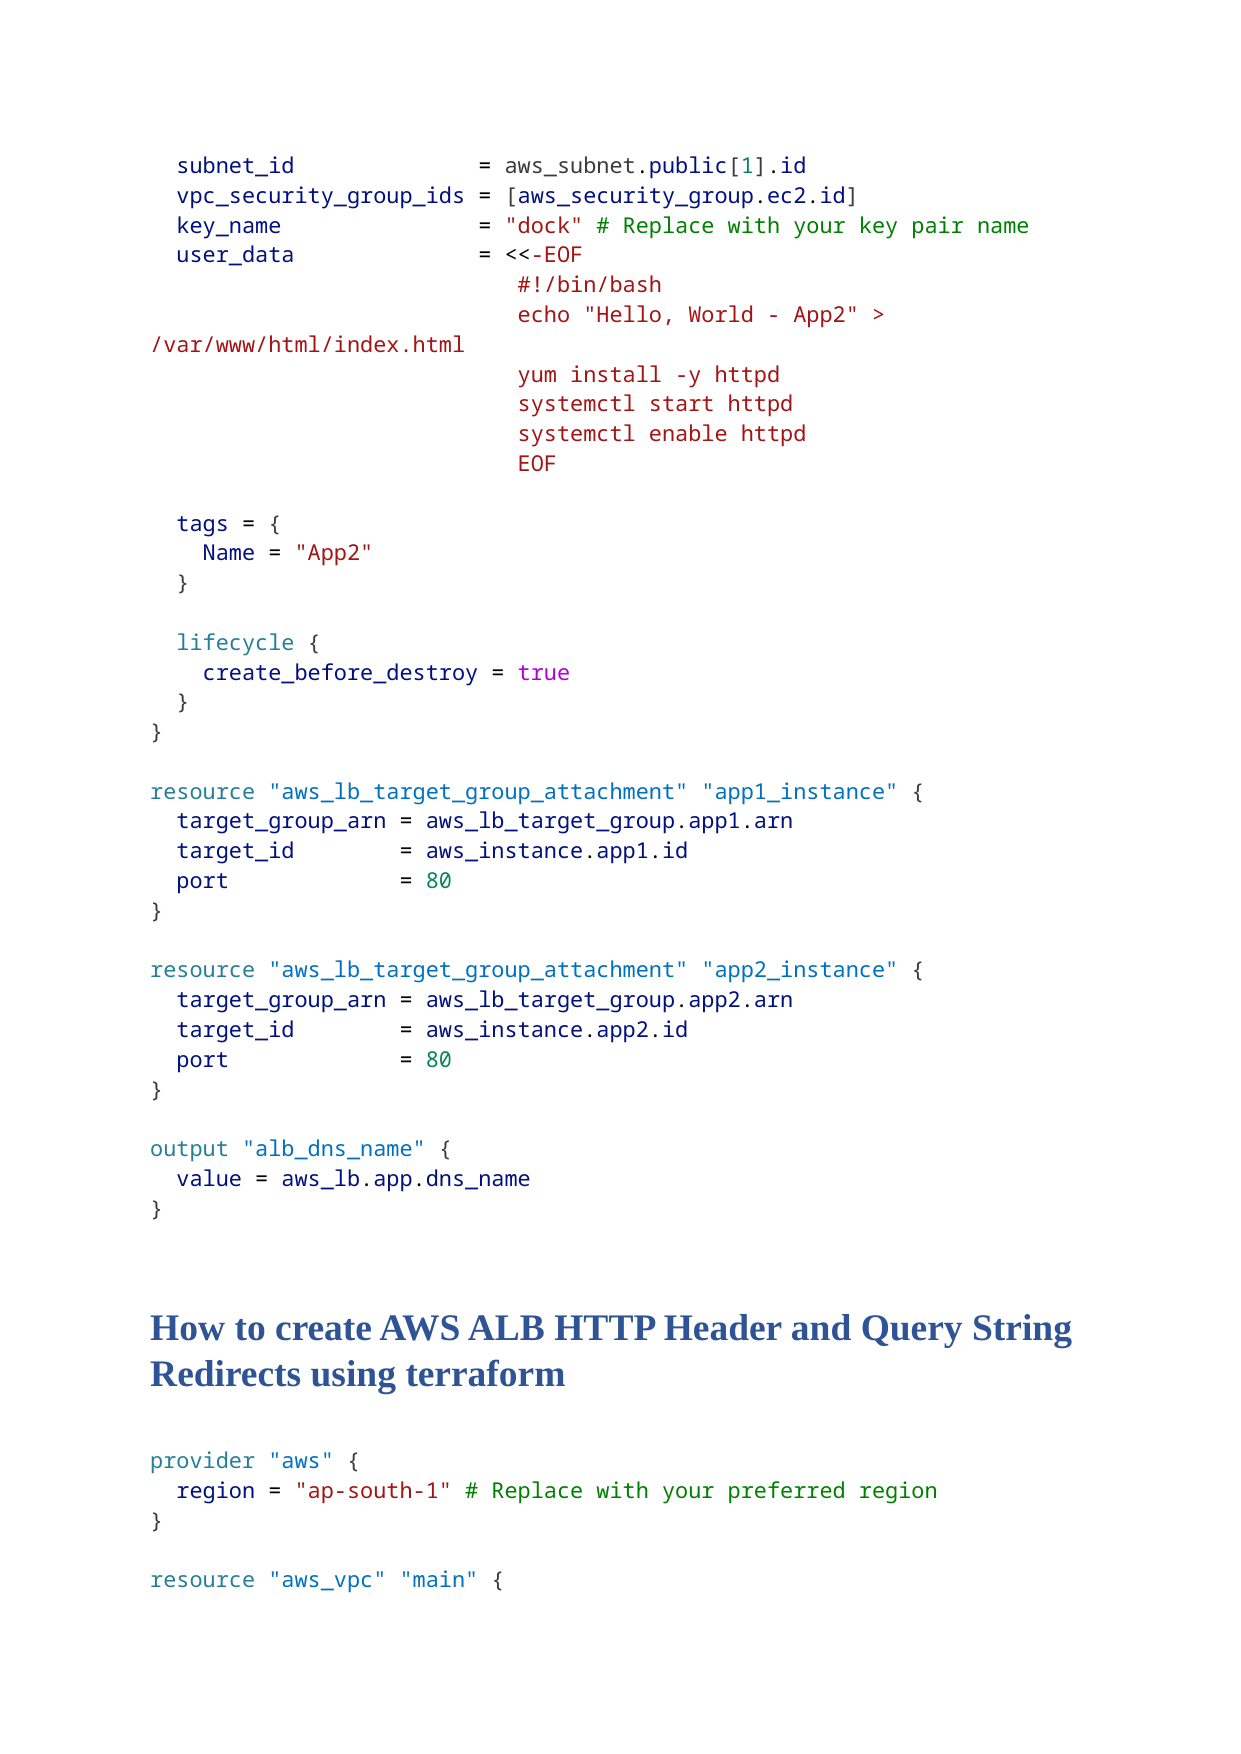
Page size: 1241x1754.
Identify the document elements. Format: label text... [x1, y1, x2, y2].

text create_before_destroy = true [150, 656, 1090, 686]
text vpc_security_group_ids = [aws_security_group.ec2.id] [150, 180, 1090, 209]
text EOF [150, 448, 1090, 478]
text #!/bin/bash [150, 269, 1090, 299]
text key_name = "dock" # Replace with your key pair name [150, 209, 1090, 239]
text region = "ap-south-1" # Replace with your preferred region [150, 1475, 1090, 1505]
text } [150, 1073, 1090, 1103]
text user_data = <<-EOF [150, 239, 1090, 269]
text port = 80 [150, 865, 1090, 895]
text systemctl start httpd [150, 388, 1090, 418]
text port = 80 [150, 1044, 1090, 1073]
text target_id = aws_instance.app1.id [150, 835, 1090, 865]
text Name = "App2" [150, 537, 1090, 567]
text resource "aws_lb_target_group_attachment" "app1_instance" { [150, 776, 1090, 805]
text resource "aws_vpc" "main" { [150, 1564, 1090, 1594]
text } [150, 1193, 1090, 1222]
text } [150, 686, 1090, 716]
text target_group_arn = aws_lb_target_group.app1.arn [150, 805, 1090, 835]
text provider "aws" { [150, 1445, 1090, 1475]
text yum install -y httpd [150, 358, 1090, 388]
text output "alb_dns_name" { [150, 1133, 1090, 1163]
text } [150, 895, 1090, 924]
subtitle How to create AWS ALB HTTP Header and Query String Redirects using terraform [150, 1305, 1090, 1395]
text subnet_id = aws_subnet.public[1].id [150, 150, 1090, 180]
text echo "Hello, World - App2" > /var/www/html/index.html [150, 299, 1090, 358]
text } [150, 567, 1090, 597]
text systemctl enable httpd [150, 418, 1090, 448]
text target_id = aws_instance.app2.id [150, 1014, 1090, 1044]
text value = aws_lb.app.dns_name [150, 1163, 1090, 1193]
text tags = { [150, 507, 1090, 537]
text lifecycle { [150, 627, 1090, 656]
text } [150, 1505, 1090, 1534]
text } [150, 716, 1090, 746]
text target_group_arn = aws_lb_target_group.app2.arn [150, 984, 1090, 1014]
text resource "aws_lb_target_group_attachment" "app2_instance" { [150, 954, 1090, 984]
